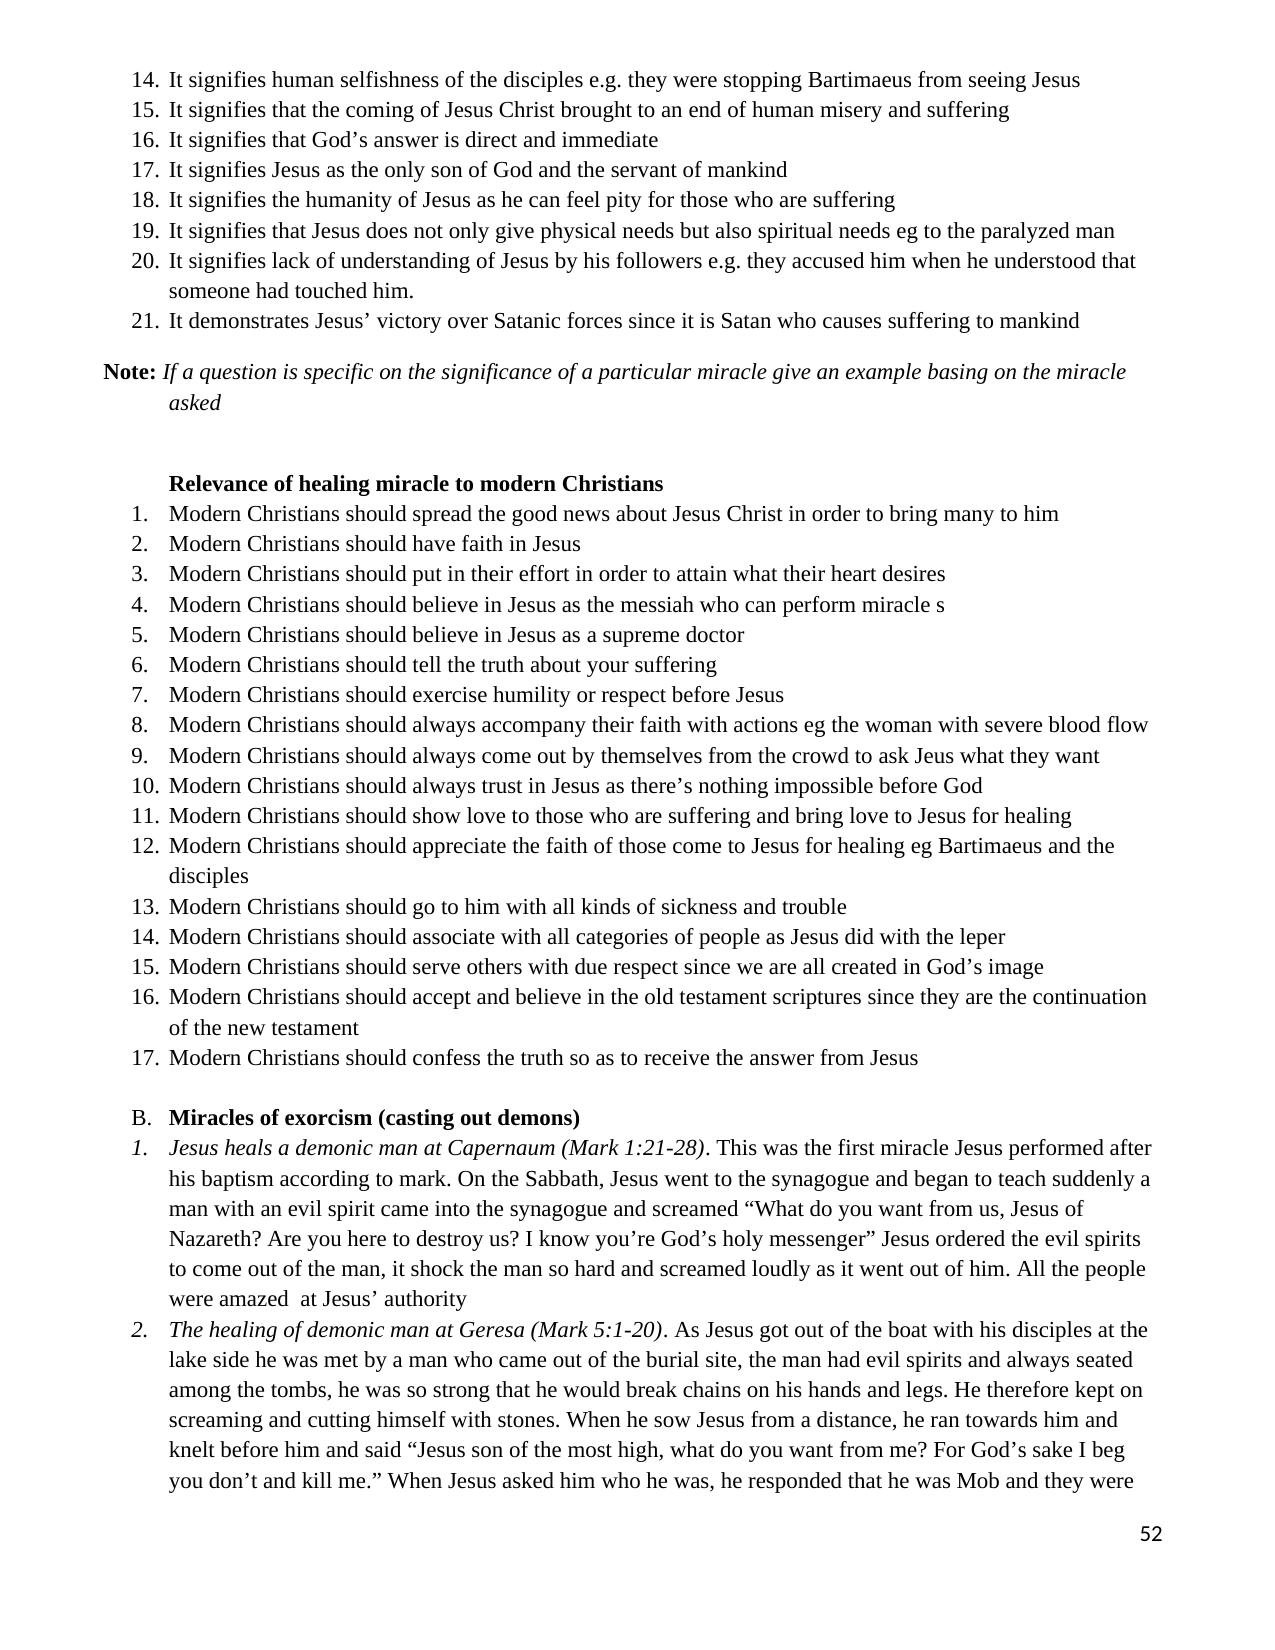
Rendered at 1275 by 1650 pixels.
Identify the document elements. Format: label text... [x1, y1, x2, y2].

list Modern Christians should always come out by themselves from the crowd to ask Jeus what they want [131, 742, 1162, 768]
list Jesus heals a demonic man at Capernaum (Mark 1:21-28). This was the first miracle Jesus performed after his baptism according to mark. On the Sabbath, Jesus went to the synagogue and began to teach suddenly a man with an evil spirit came into the synagogue and screamed “What do you want from us, Jesus of Nazareth? Are you here to destroy us? I know you’re God’s holy messenger” Jesus ordered the evil spirits to come out of the man, it shock the man so hard and screamed loudly as it went out of him. All the people were amazed at Jesus’ authority [131, 1134, 1162, 1312]
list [131, 1316, 1162, 1493]
list Modern Christians should go to him with all kinds of sickness and trouble [131, 893, 1162, 919]
list Modern Christians should always accompany their faith with actions eg the woman with severe blood flow [131, 711, 1162, 738]
list Modern Christians should spread the good news about Jesus Christ in order to bring many to him [131, 500, 1162, 526]
list Modern Christians should put in their effort in order to attain what their heart desires [131, 560, 1162, 587]
list Modern Christians should show love to those who are suffering and bring love to Jesus for healing [131, 802, 1162, 828]
list Modern Christians should have faith in Jesus [131, 530, 1162, 557]
list It signifies that God’s answer is direct and immediate [131, 126, 1162, 152]
list It signifies human selfishness of the disciples e.g. they were stopping Bartimaeus from seeing Jesus [131, 66, 1162, 92]
list Miracles of exorcism (casting out demons) [131, 1104, 1162, 1131]
list Modern Christians should exercise humility or respect before Jesus [131, 681, 1162, 708]
list Relevance of healing miracle to modern Christians [169, 470, 1162, 496]
list Modern Christians should associate with all categories of people as Jesus did with the leper [131, 923, 1162, 949]
list Modern Christians should always trust in Jesus as there’s nothing impossible before God [131, 772, 1162, 798]
list It signifies that the coming of Jesus Christ brought to an end of human misery and suffering [131, 96, 1162, 122]
list It signifies lack of understanding of Jesus by his followers e.g. they accused him when he understood that someone had touched him. [131, 247, 1162, 303]
list Modern Christians should believe in Jesus as a supreme doctor [131, 621, 1162, 647]
list It demonstrates Jesus’ victory over Satanic forces since it is Satan who causes suffering to mankind [131, 307, 1162, 334]
list Modern Christians should confess the truth so as to receive the answer from Jesus [131, 1044, 1162, 1070]
list Modern Christians should accept and believe in the old testament scriptures since they are the continuation of the new testament [131, 983, 1162, 1040]
list It signifies Jesus as the only son of God and the servant of mankind [131, 156, 1162, 183]
list It signifies the humanity of Jesus as he can feel pity for those who are suffering [131, 186, 1162, 213]
text Note: If a question is specific on the significance of a particular miracle give an example basing on the miracle asked [103, 358, 1162, 415]
list Modern Christians should believe in Jesus as the messiah who can perform miracle s [131, 591, 1162, 617]
list Modern Christians should serve others with due respect since we are all created in God’s image [131, 953, 1162, 979]
list Modern Christians should appreciate the faith of those come to Jesus for healing eg Bartimaeus and the disciples [131, 832, 1162, 889]
list It signifies that Jesus does not only give physical needs but also spiritual needs eg to the paralyzed man [131, 217, 1162, 243]
list Modern Christians should tell the truth about your suffering [131, 651, 1162, 677]
